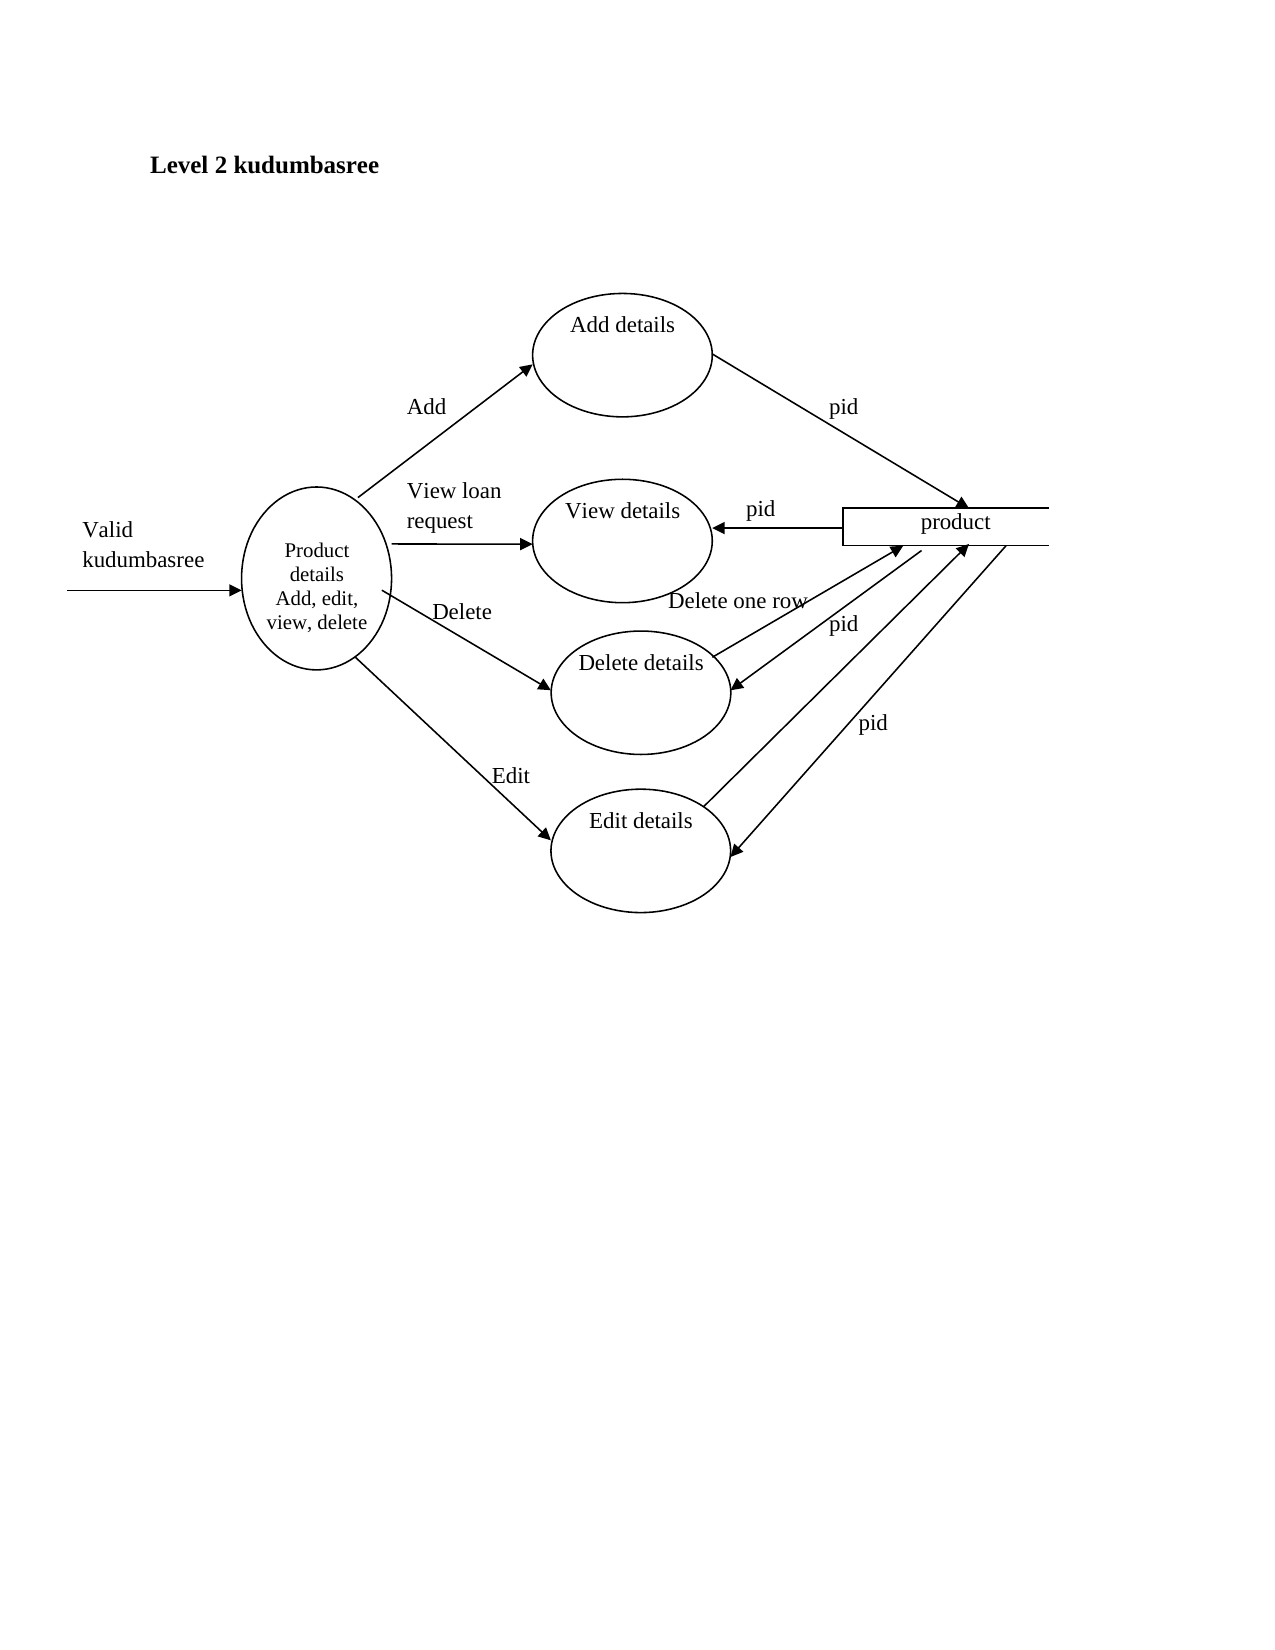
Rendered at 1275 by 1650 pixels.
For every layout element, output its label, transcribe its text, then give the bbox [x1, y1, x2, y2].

text Level 2 kudumbasree [150, 150, 1125, 179]
